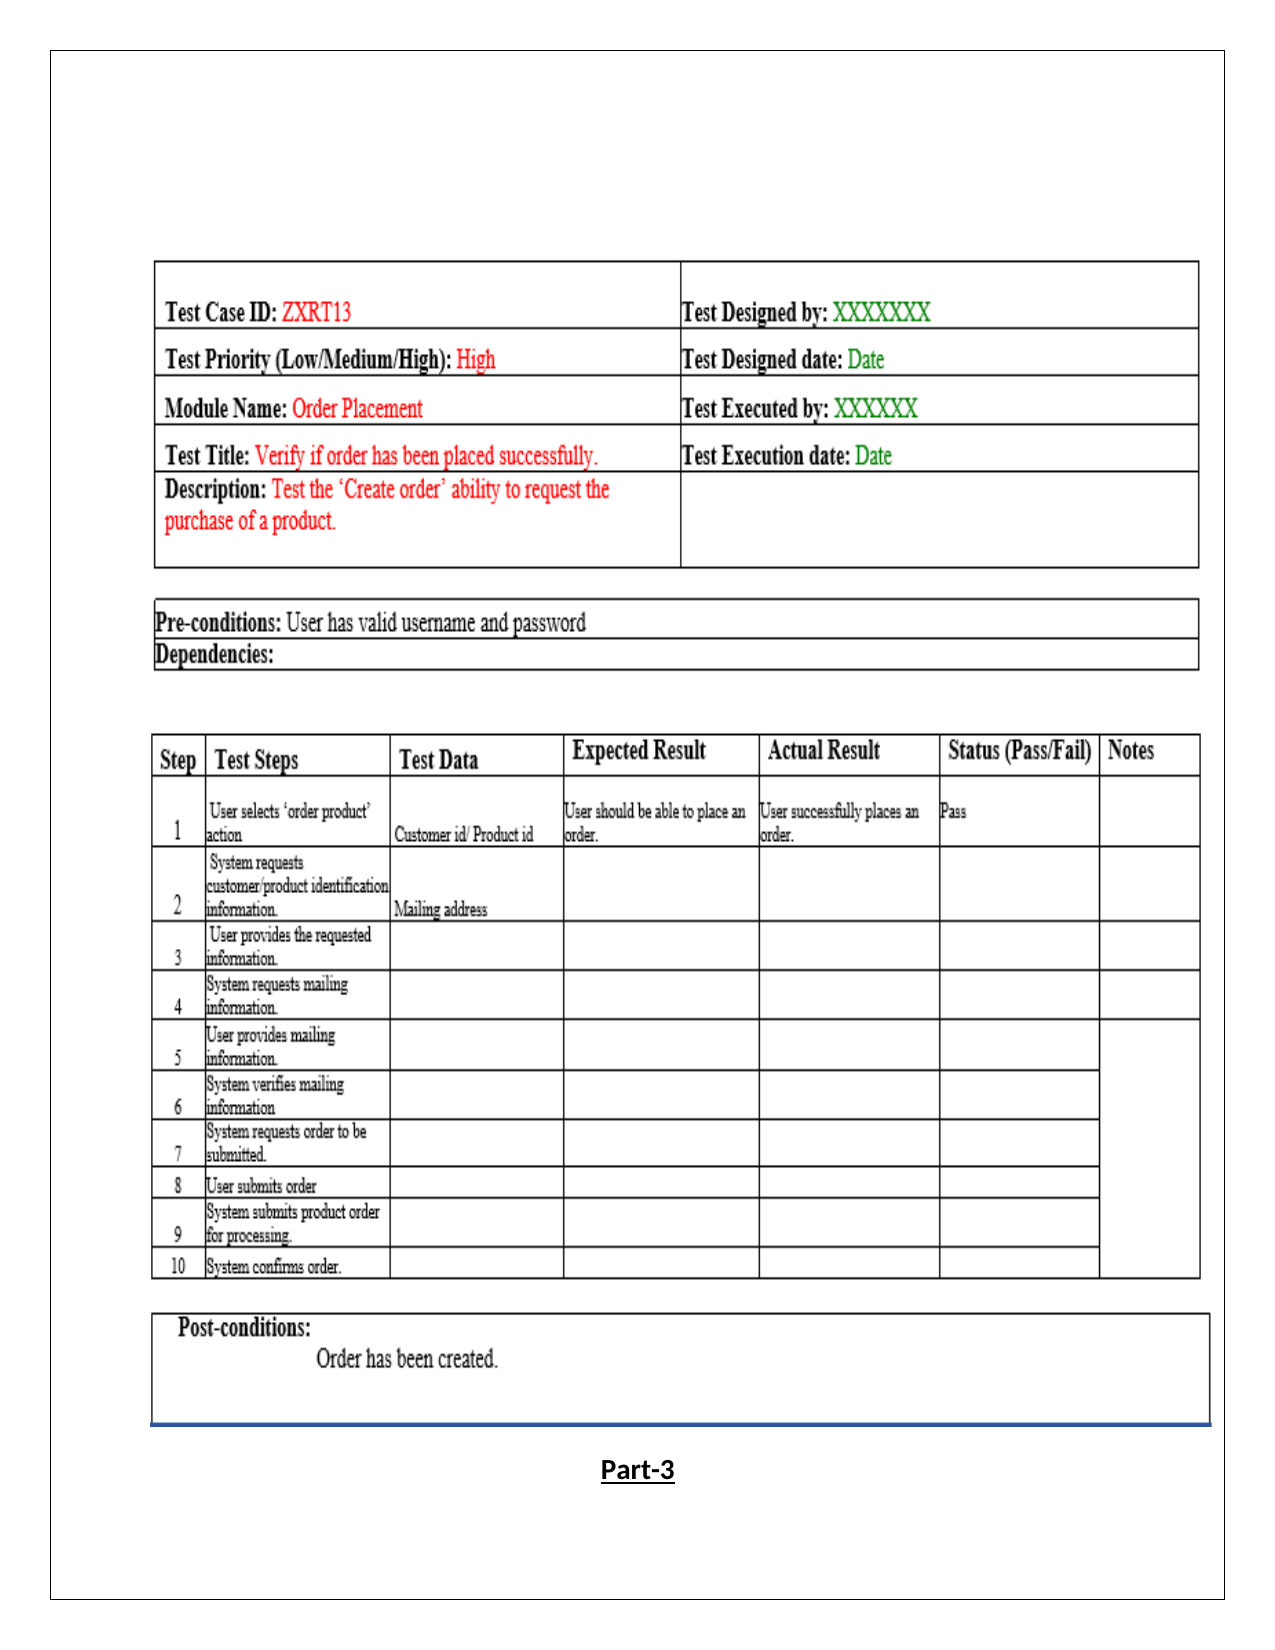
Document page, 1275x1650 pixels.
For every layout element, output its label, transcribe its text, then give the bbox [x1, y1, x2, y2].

text Part-3 [150, 1451, 1125, 1487]
picture [150, 256, 1212, 1427]
